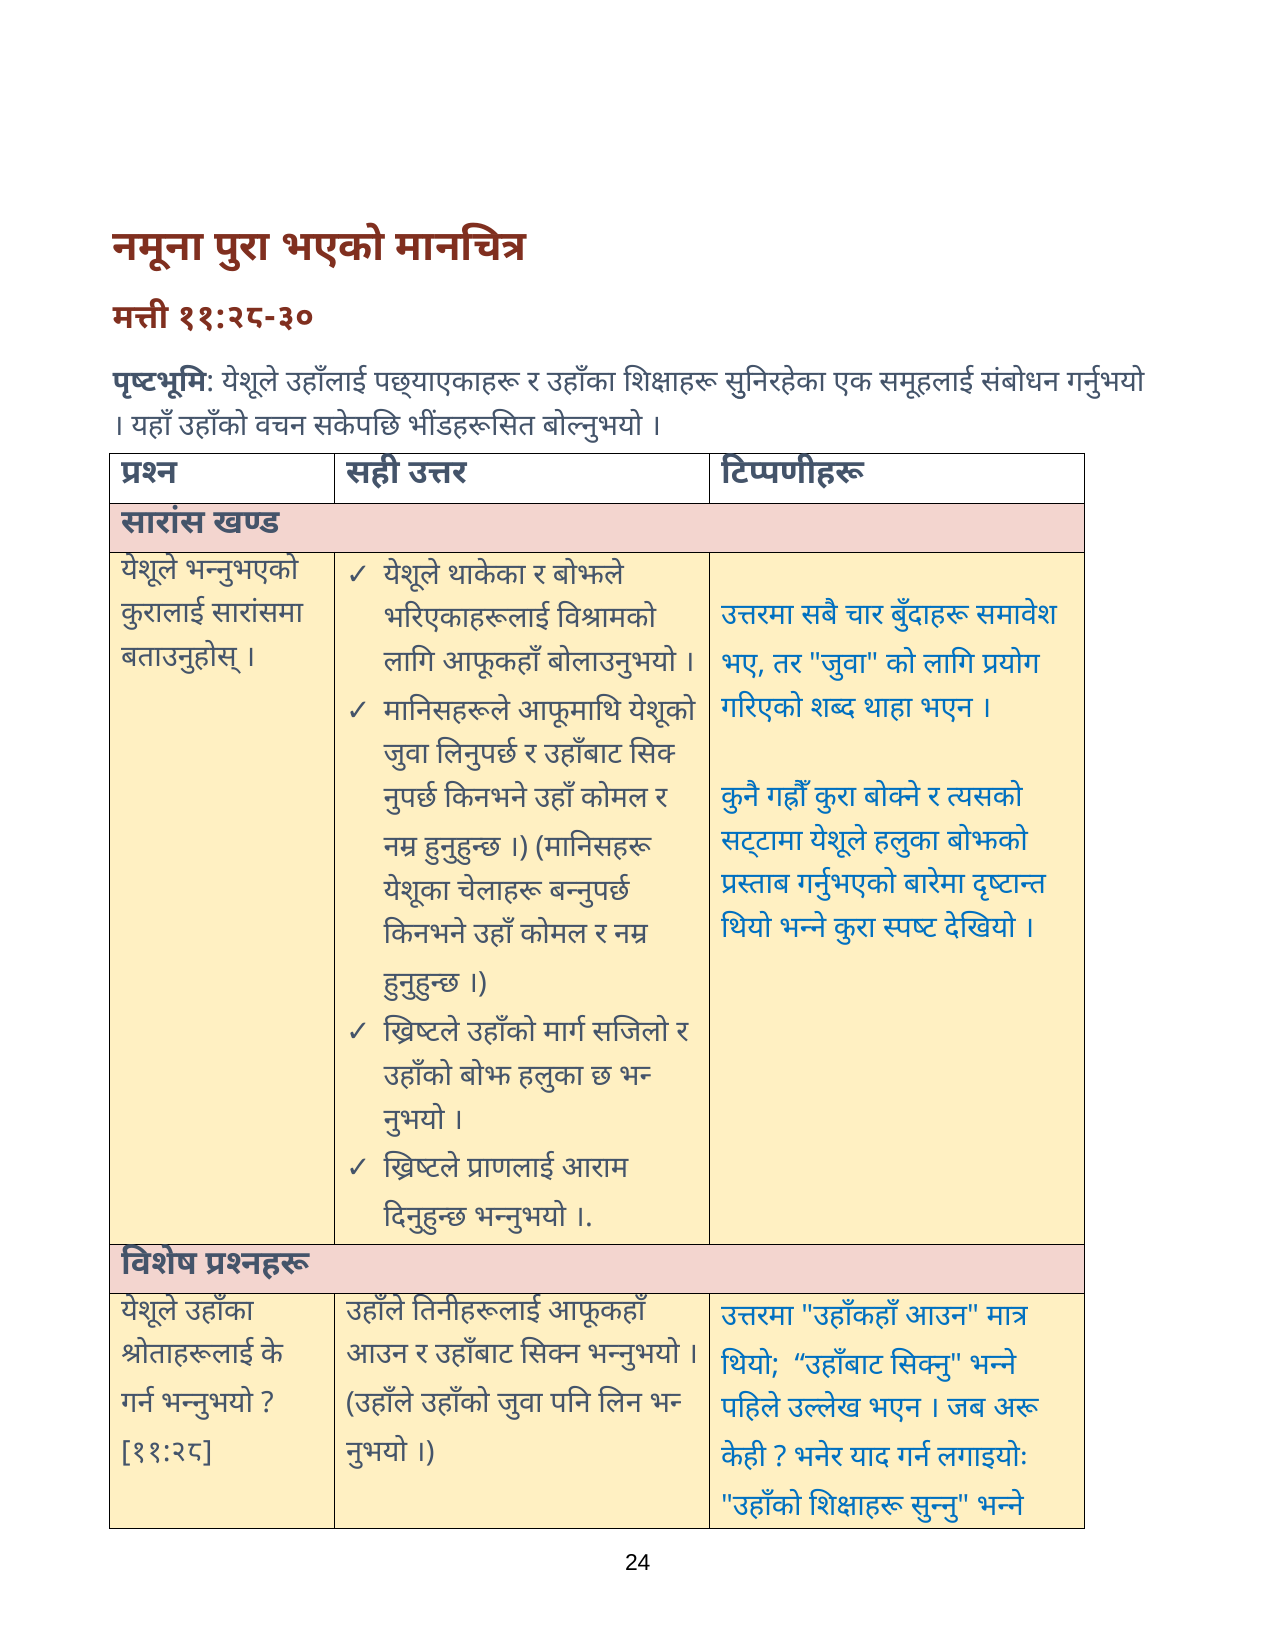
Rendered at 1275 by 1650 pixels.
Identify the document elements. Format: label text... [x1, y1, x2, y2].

table_header टिप्पणीहरू [710, 454, 1084, 502]
table_cell सारांस खण्ड [110, 504, 1084, 552]
subtitle मत्ती ११:२८-३० [112, 298, 1162, 342]
table_cell विशेष प्रश्‍नहरू [110, 1245, 1084, 1293]
text पृष्टभूमि: येशूले उहाँलाई पछ्याएकाहरू र उहाँका शिक्षाहरू सुुनिरहेका एक समूहलाई संबोधन गर्नुभयो । यहाँ उहाँको ‍वचन सकेपछि भींडहरूसित बोल्‍नुभयो । [112, 361, 1162, 447]
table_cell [110, 1294, 334, 1528]
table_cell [335, 1294, 709, 1528]
table_cell उत्तरमा सबै चार बुँदाहरू समावेश भए, तर "जुवा" को लागि प्रयोग गरिएको शब्द थाहा भएन । कुनै गह्रौँ कुरा बोक्‍ने र त्यसको सट्टामा येशूले हलुका बोझको प्रस्ताब गर्नुभएको बारेमा दृष्टान्त थियो भन्‍ने कुरा स्पष्ट देखियो । [710, 553, 1084, 1244]
subtitle नमूना पुरा भएको मानचित्र [112, 223, 1162, 278]
table_cell येशूले भन्‍नुभएको कुरालाई सारांसमा बताउनुहोस् । [110, 553, 334, 1244]
table_header प्रश्‍न [110, 454, 334, 502]
table_cell येशूले थाकेका र बोझले भरिएकाहरूलाई विश्रामको लागि आफूकहाँ बोलाउनुभयो । मानिसहरूले आफूमाथि येशूको जुवा लिनुपर्छ र उहाँबाट सिक्‍नुपर्छ किनभने उहाँ कोमल र नम्र हुनुहुन्छ ।) (मानिसहरू येशूका चेलाहरू बन्‍नुपर्छ किनभने उहाँ कोमल र नम्र हुनुहुन्छ ।) ख्रिष्टले उहाँको मार्ग सजिलो र उहाँको बोझ हलुका छ भन्‍नुभयो । ख्रिष्टले प्राणलाई आराम दिनुहुन्छ भन्‍नुभयो ।. [335, 553, 709, 1244]
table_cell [710, 1294, 1084, 1528]
table_header सही उत्तर [335, 454, 709, 502]
